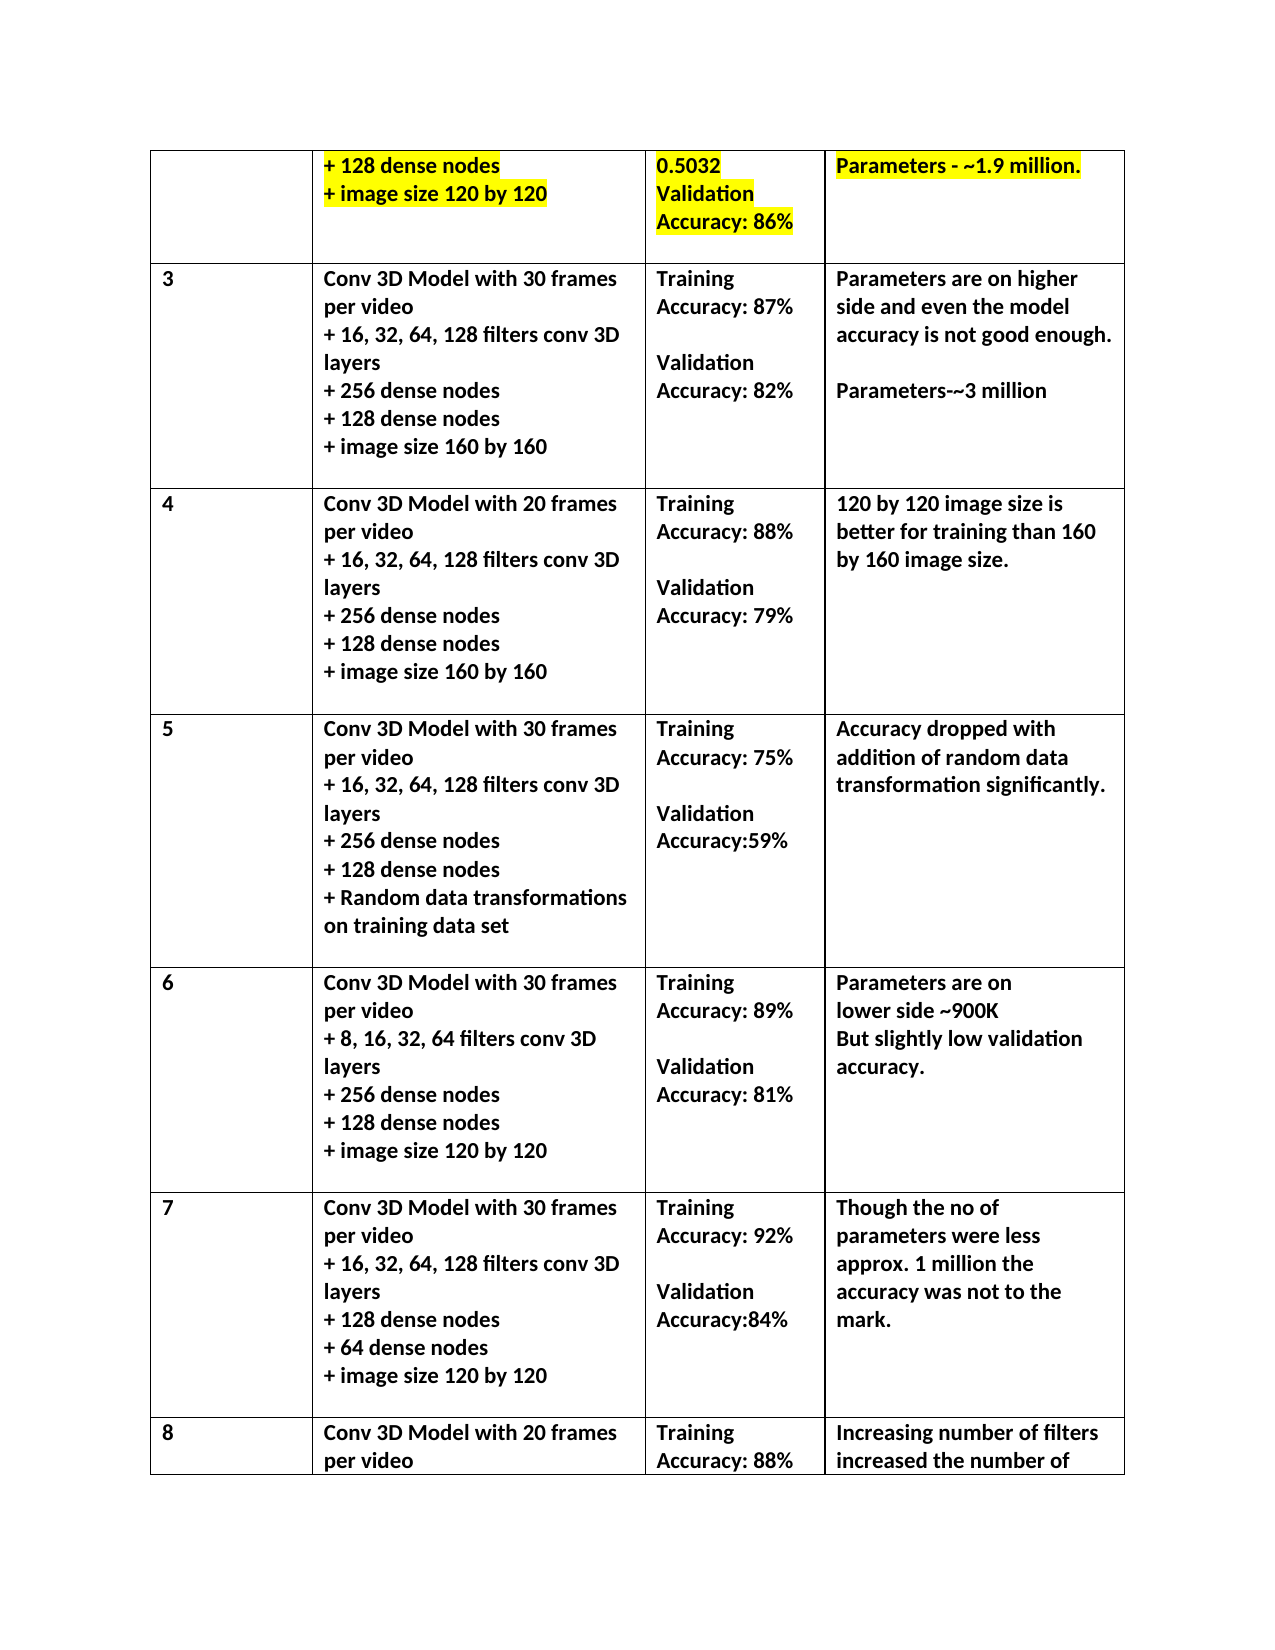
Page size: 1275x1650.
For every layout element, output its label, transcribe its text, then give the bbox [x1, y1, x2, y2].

table_cell Parameters are on higher side and even the model accuracy is not good enough. Parameters-~3 million [826, 264, 1124, 488]
table_cell Conv 3D Model with 30 frames per video + 16, 32, 64, 128 filters conv 3D layers + 128 dense nodes + 64 dense nodes + image size 120 by 120 [313, 1193, 645, 1417]
table_cell Parameters are on lower side ~900K But slightly low validation accuracy. [826, 968, 1124, 1192]
table_cell Training Accuracy: 89% Validation Accuracy: 81% [646, 968, 824, 1192]
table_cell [313, 1418, 645, 1474]
table_cell 2 [151, 151, 312, 263]
table_cell Training loss: 0.2800 Training Accuracy: 91% Validation loss: 0.5032 Validation Accuracy: 86% [646, 151, 824, 263]
table_cell Training Accuracy: 87% Validation Accuracy: 82% [646, 264, 824, 488]
table_cell 3 [151, 264, 312, 488]
table_cell 7 [151, 1193, 312, 1417]
table_cell 8 [151, 1418, 312, 1474]
table_cell Conv 3D Model with 20 frames per video + 16, 32, 64, 128 filters conv 3D layers + 256 dense nodes + 128 dense nodes + image size 160 by 160 [313, 489, 645, 713]
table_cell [826, 1418, 1124, 1474]
table_cell 4 [151, 489, 312, 713]
table_cell Conv 3D Model with 30 frames per video + 8, 16, 32, 64 filters conv 3D layers + 256 dense nodes + 128 dense nodes + image size 120 by 120 [313, 968, 645, 1192]
table_cell Though the no of parameters were less approx. 1 million the accuracy was not to the mark. [826, 1193, 1124, 1417]
table_cell Training Accuracy: 88% Validation Accuracy: 79% [646, 489, 824, 713]
table_cell 6 [151, 968, 312, 1192]
table_cell Accuracy dropped with addition of random data transformation significantly. [826, 715, 1124, 967]
table_cell 5 [151, 715, 312, 967]
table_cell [646, 1418, 824, 1474]
table_cell Training Accuracy: 92% Validation Accuracy:84% [646, 1193, 824, 1417]
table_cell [313, 151, 645, 263]
table_cell Conv 3D Model with 30 frames per video + 16, 32, 64, 128 filters conv 3D layers + 256 dense nodes + 128 dense nodes + image size 160 by 160 [313, 264, 645, 488]
table_cell Training Accuracy: 75% Validation Accuracy:59% [646, 715, 824, 967]
table_cell 120 by 120 image size is better for training than 160 by 160 image size. [826, 489, 1124, 713]
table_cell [826, 151, 1124, 263]
table_cell Conv 3D Model with 30 frames per video + 16, 32, 64, 128 filters conv 3D layers + 256 dense nodes + 128 dense nodes + Random data transformations on training data set [313, 715, 645, 967]
